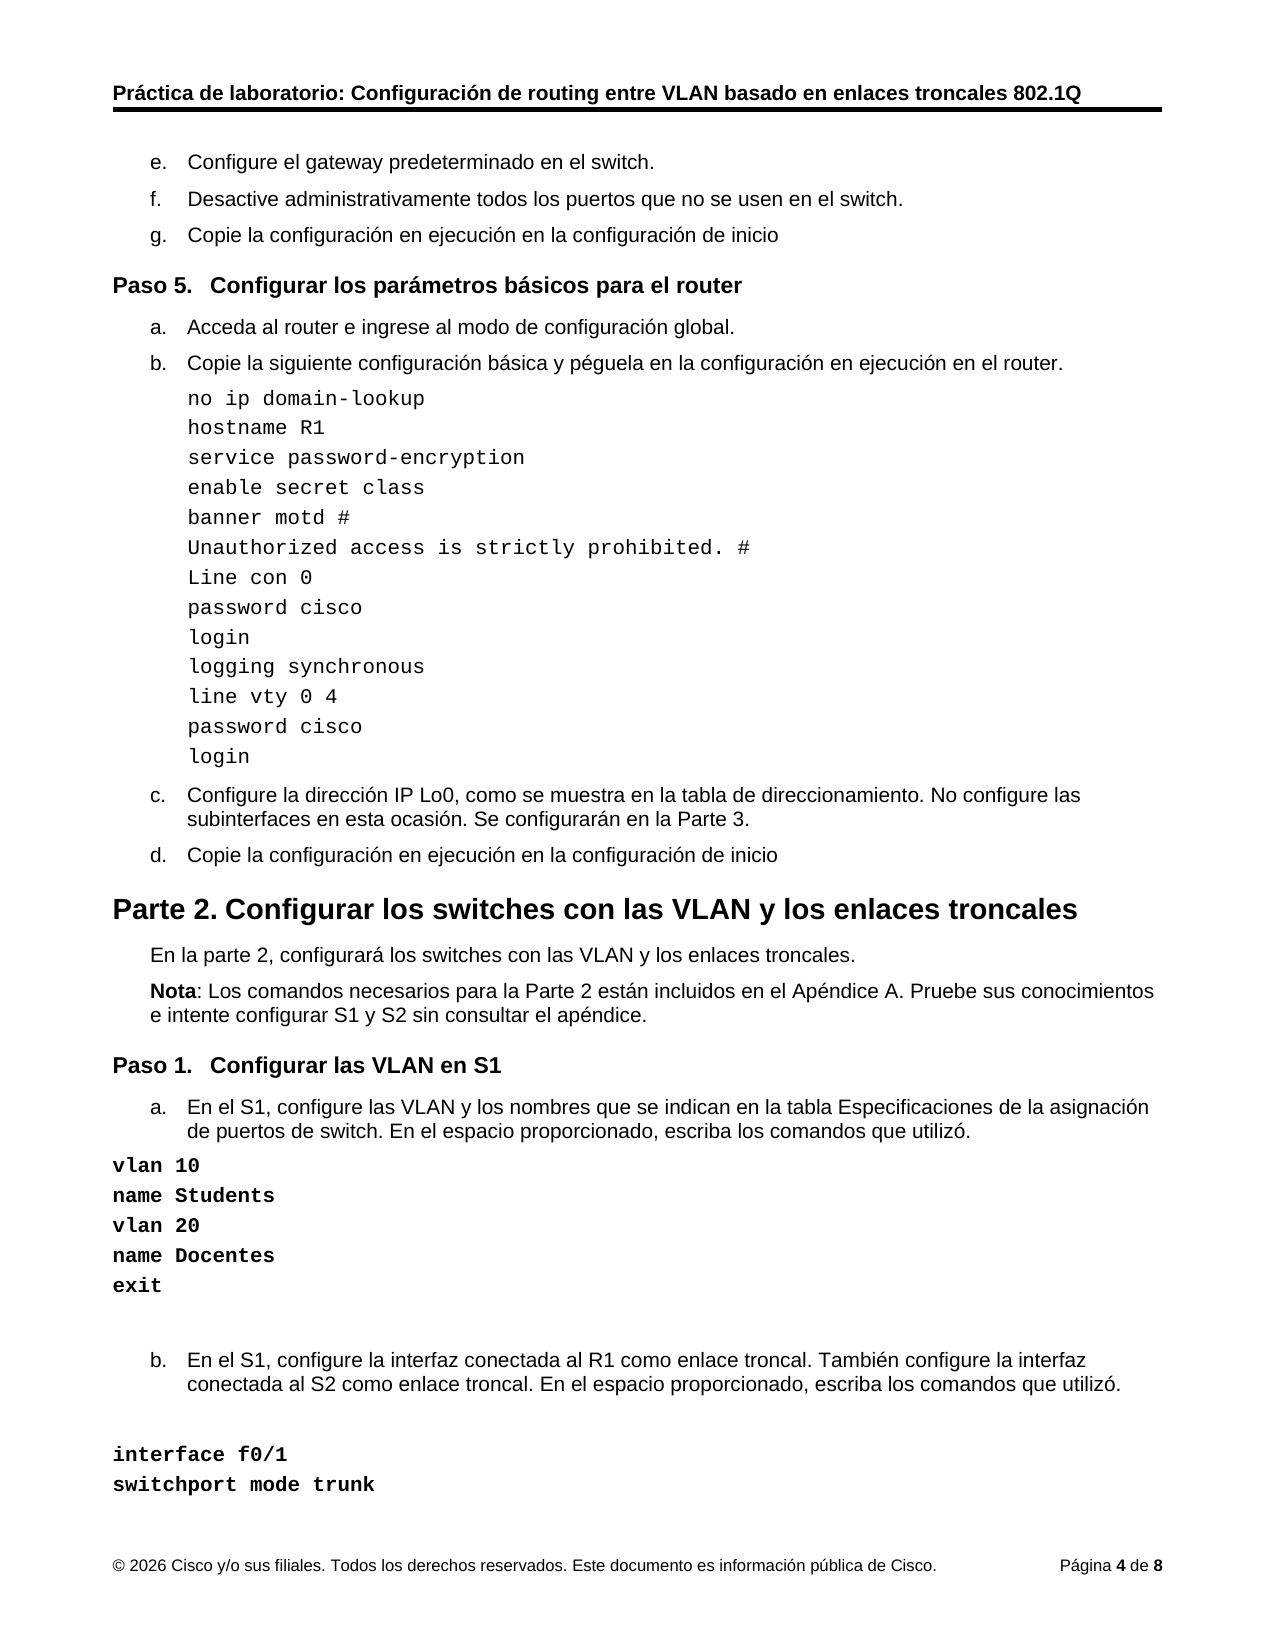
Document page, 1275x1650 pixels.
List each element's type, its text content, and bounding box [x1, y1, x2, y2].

list Copie la siguiente configuración básica y péguela en la configuración en ejecución en el router. [150, 351, 1162, 375]
text password cisco [187, 716, 1162, 740]
list Configure la dirección IP Lo0, como se muestra en la tabla de direccionamiento. No configure las subinterfaces en esta ocasión. Se configurarán en la Parte 3. [150, 782, 1162, 830]
text Unauthorized access is strictly prohibited. # [187, 537, 1162, 561]
text switchport mode trunk [112, 1474, 1162, 1498]
text Configure el gateway predeterminado en el switch. [150, 150, 1162, 174]
text no ip domain-lookup [187, 387, 1162, 411]
text Copie la configuración en ejecución en la configuración de inicio [150, 223, 1162, 247]
text exit [112, 1275, 1162, 1298]
list En el S1, configure la interfaz conectada al R1 como enlace troncal. También configure la interfaz conectada al S2 como enlace troncal. En el espacio proporcionado, escriba los comandos que utilizó. [150, 1347, 1162, 1395]
text hostname R1 [187, 417, 1162, 441]
text login [187, 627, 1162, 650]
text enable secret class [187, 477, 1162, 501]
list En el S1, configure las VLAN y los nombres que se indican en la tabla Especificaciones de la asignación de puertos de switch. En el espacio proporcionado, escriba los comandos que utilizó. [150, 1095, 1162, 1143]
text interface f0/1 [112, 1444, 1162, 1468]
list Acceda al router e ingrese al modo de configuración global. [150, 314, 1162, 338]
text Line con 0 [187, 567, 1162, 591]
text service password-encryption [187, 447, 1162, 471]
text vlan 20 [112, 1215, 1162, 1239]
text vlan 10 [112, 1155, 1162, 1179]
list Configurar los switches con las VLAN y los enlaces troncales [112, 892, 1162, 925]
text banner motd # [187, 507, 1162, 531]
text logging synchronous [187, 657, 1162, 680]
list Configurar las VLAN en S1 [112, 1052, 1162, 1078]
text line vty 0 4 [187, 686, 1162, 710]
text Nota: Los comandos necesarios para la Parte 2 están incluidos en el Apéndice A. Pruebe sus conocimientos e intente configurar S1 y S2 sin consultar el apéndice. [150, 979, 1162, 1027]
text password cisco [187, 597, 1162, 620]
text Desactive administrativamente todos los puertos que no se usen en el switch. [150, 186, 1162, 210]
list Configurar los parámetros básicos para el router [112, 272, 1162, 298]
text login [187, 746, 1162, 770]
text name Docentes [112, 1245, 1162, 1269]
text En la parte 2, configurará los switches con las VLAN y los enlaces troncales. [150, 943, 1162, 967]
text name Students [112, 1185, 1162, 1209]
list Copie la configuración en ejecución en la configuración de inicio [150, 843, 1162, 867]
